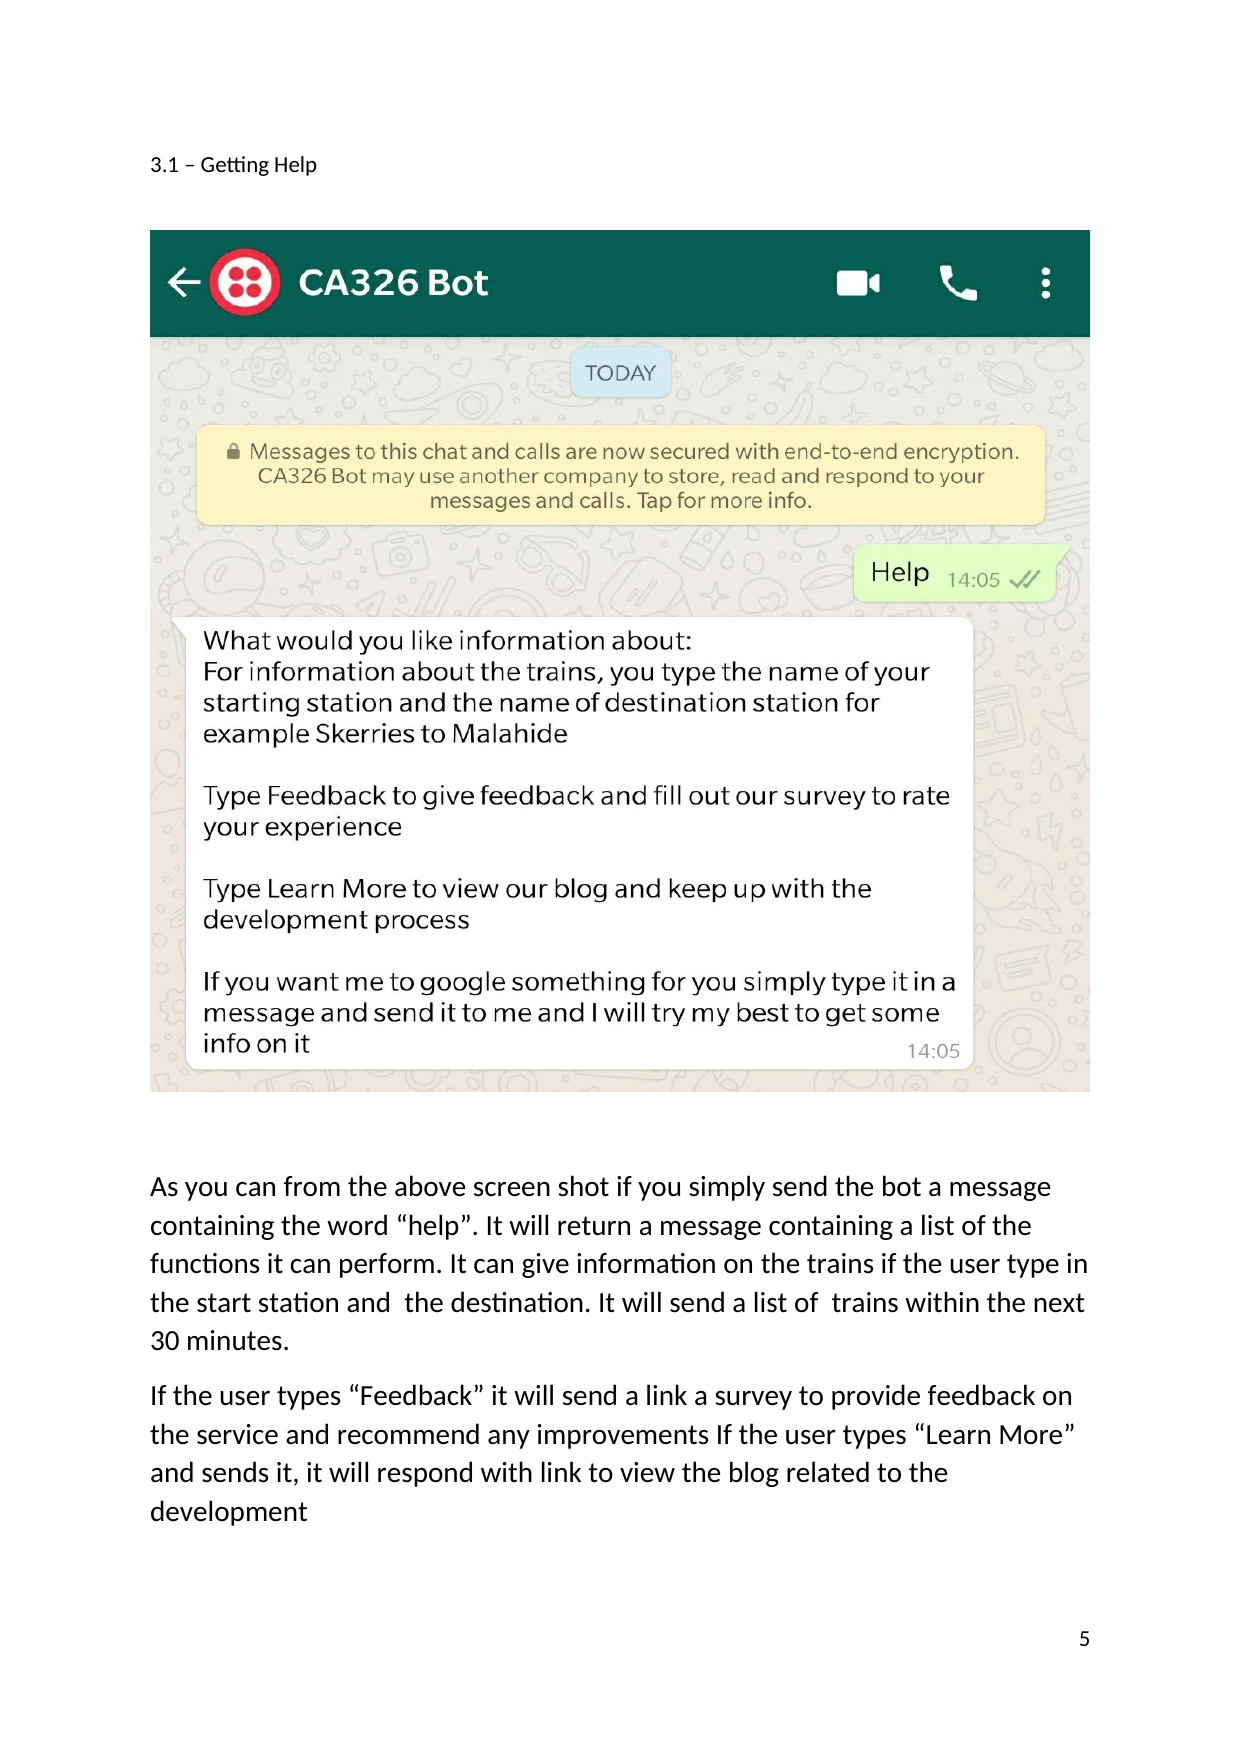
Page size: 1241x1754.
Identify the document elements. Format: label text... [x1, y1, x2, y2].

picture [150, 230, 1091, 1092]
text As you can from the above screen shot if you simply send the bot a message containing the word “help”. It will return a message containing a list of the functions it can perform. It can give information on the trains if the user type in the start station and the destination. It will send a list of trains within the next 30 minutes. [150, 1168, 1090, 1358]
text If the user types “Feedback” it will send a link a survey to provide feedback on the service and recommend any improvements If the user types “Learn More” and sends it, it will respond with link to view the blog related to the development [150, 1377, 1090, 1528]
text 3.1 – Getting Help [150, 150, 1090, 178]
